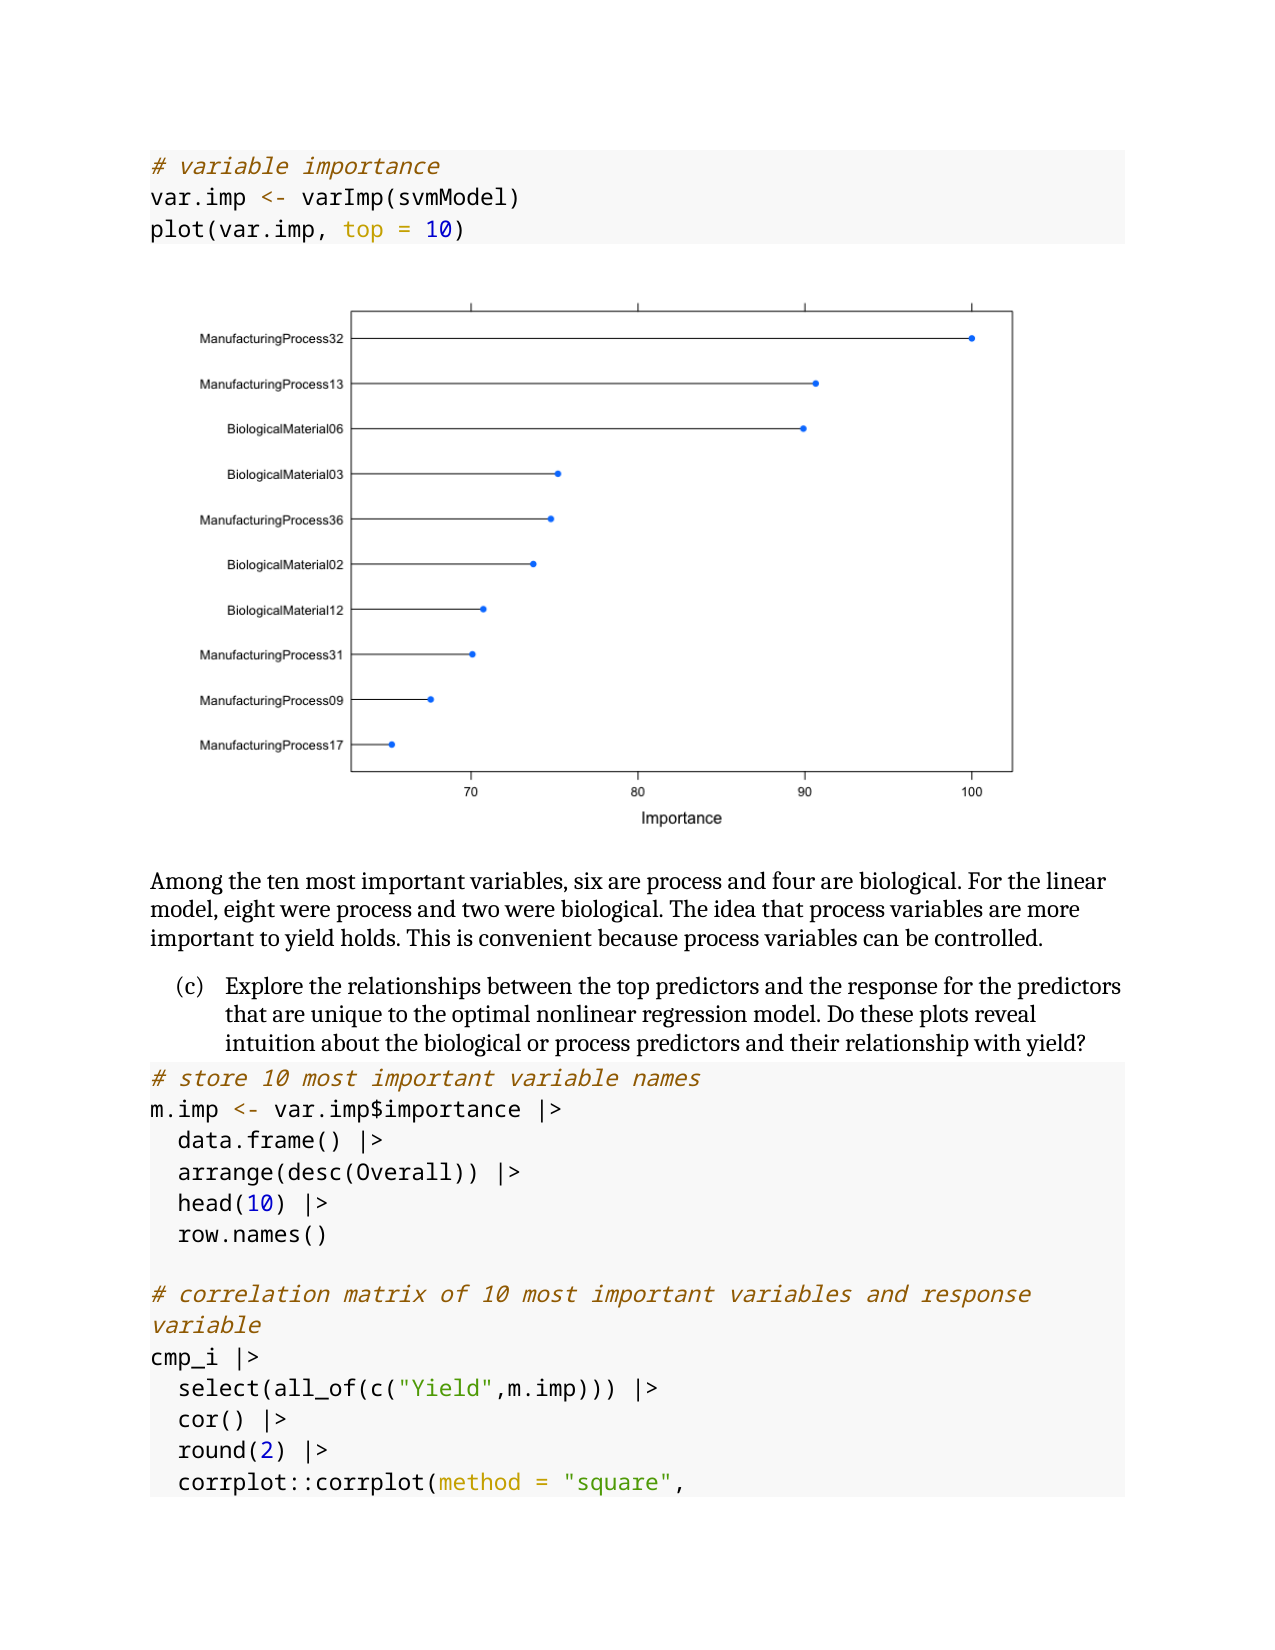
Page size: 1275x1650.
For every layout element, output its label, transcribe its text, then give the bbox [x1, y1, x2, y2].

text # variable importance var.imp <- varImp(svmModel) plot(var.imp, top = 10) [150, 150, 1125, 244]
text Among the ten most important variables, six are process and four are biological. For the linear model, eight were process and two were biological. The idea that process variables are more important to yield holds. This is convenient because process variables can be controlled. [150, 867, 1125, 953]
picture [168, 264, 1044, 848]
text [150, 1062, 1125, 1497]
list Explore the relationships between the top predictors and the response for the predictors that are unique to the optimal nonlinear regression model. Do these plots reveal intuition about the biological or process predictors and their relationship with yield? [175, 972, 1125, 1058]
